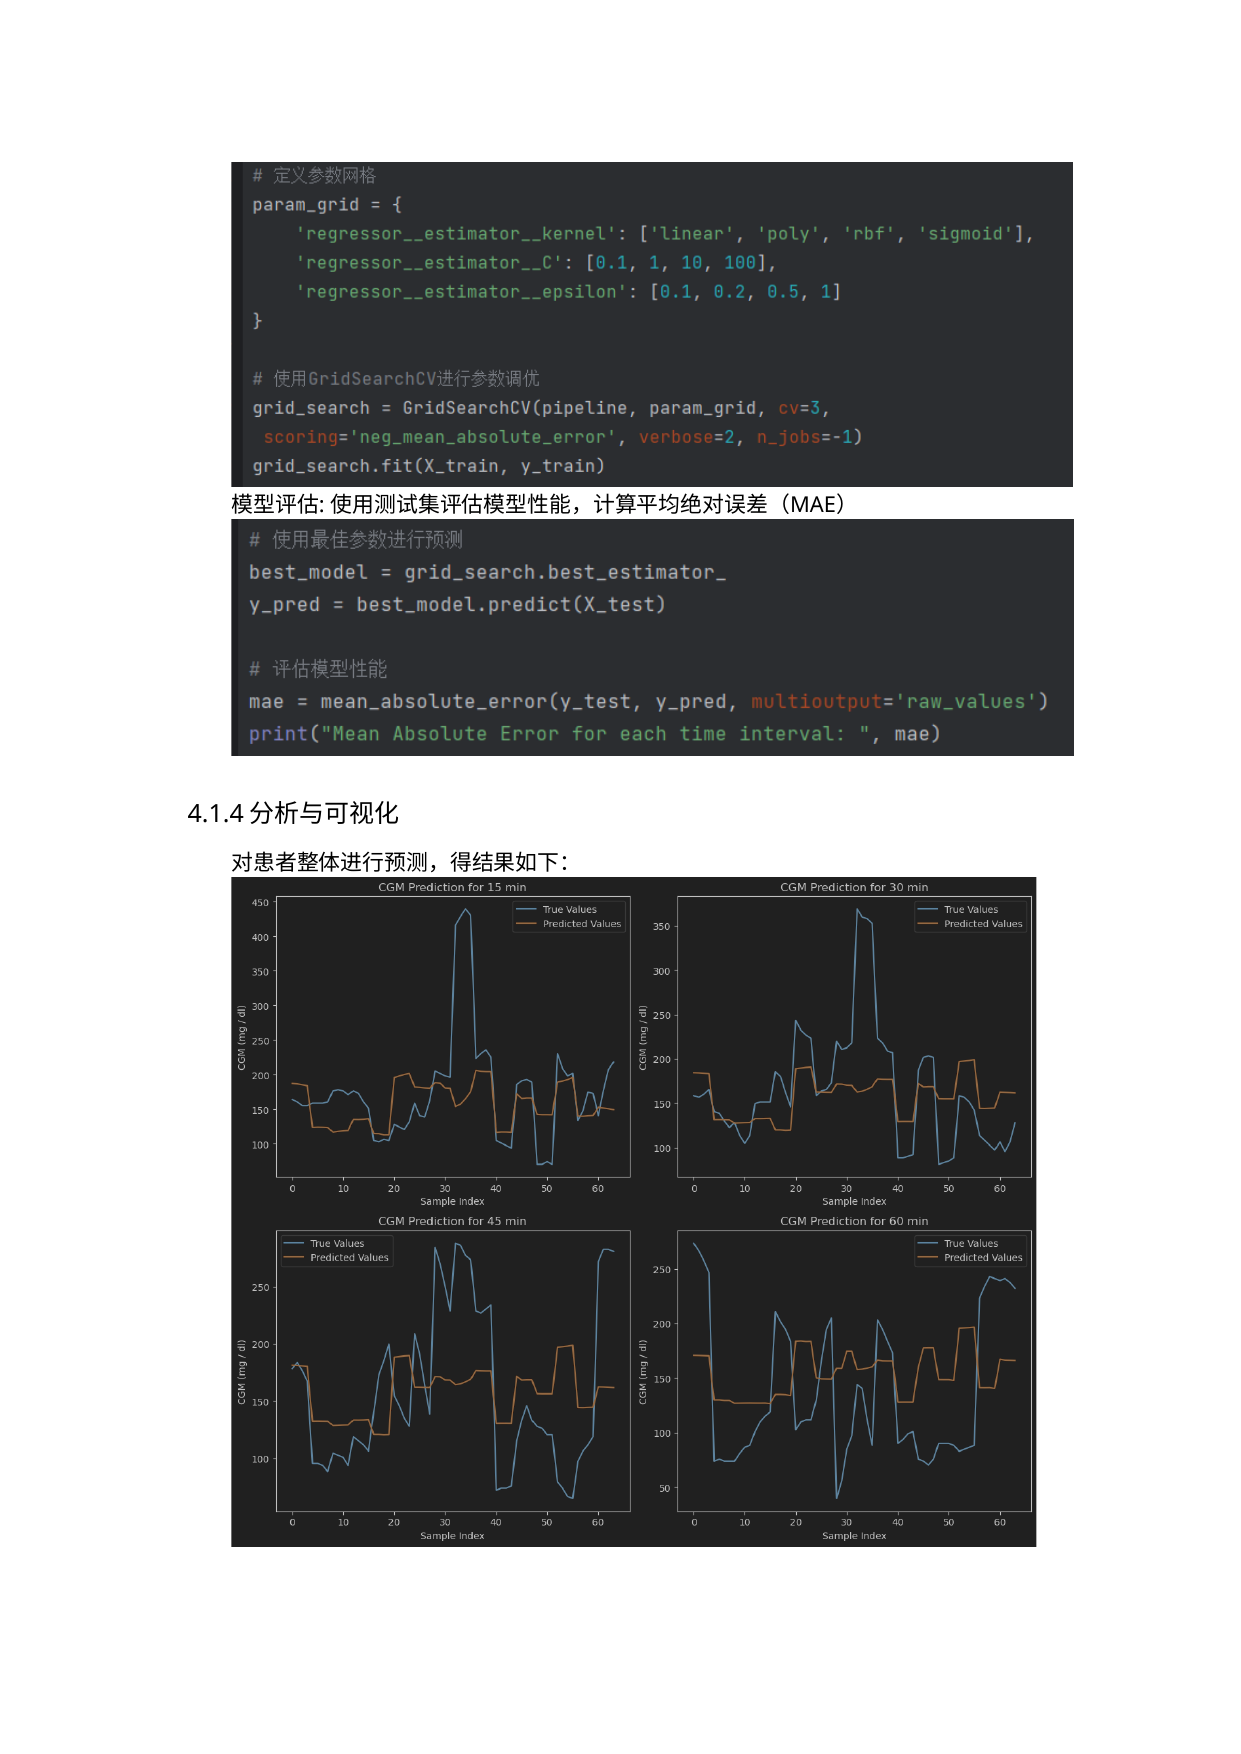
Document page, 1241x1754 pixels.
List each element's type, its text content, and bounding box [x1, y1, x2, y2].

picture [231, 519, 1074, 756]
picture [231, 162, 1073, 487]
picture [231, 877, 1037, 1547]
text 模型评估: 使用测试集评估模型性能，计算平均绝对误差（MAE） [187, 487, 1053, 519]
text 对患者整体进行预测，得结果如下： [187, 844, 1053, 877]
text 4.1.4分析与可视化 [187, 779, 1053, 844]
